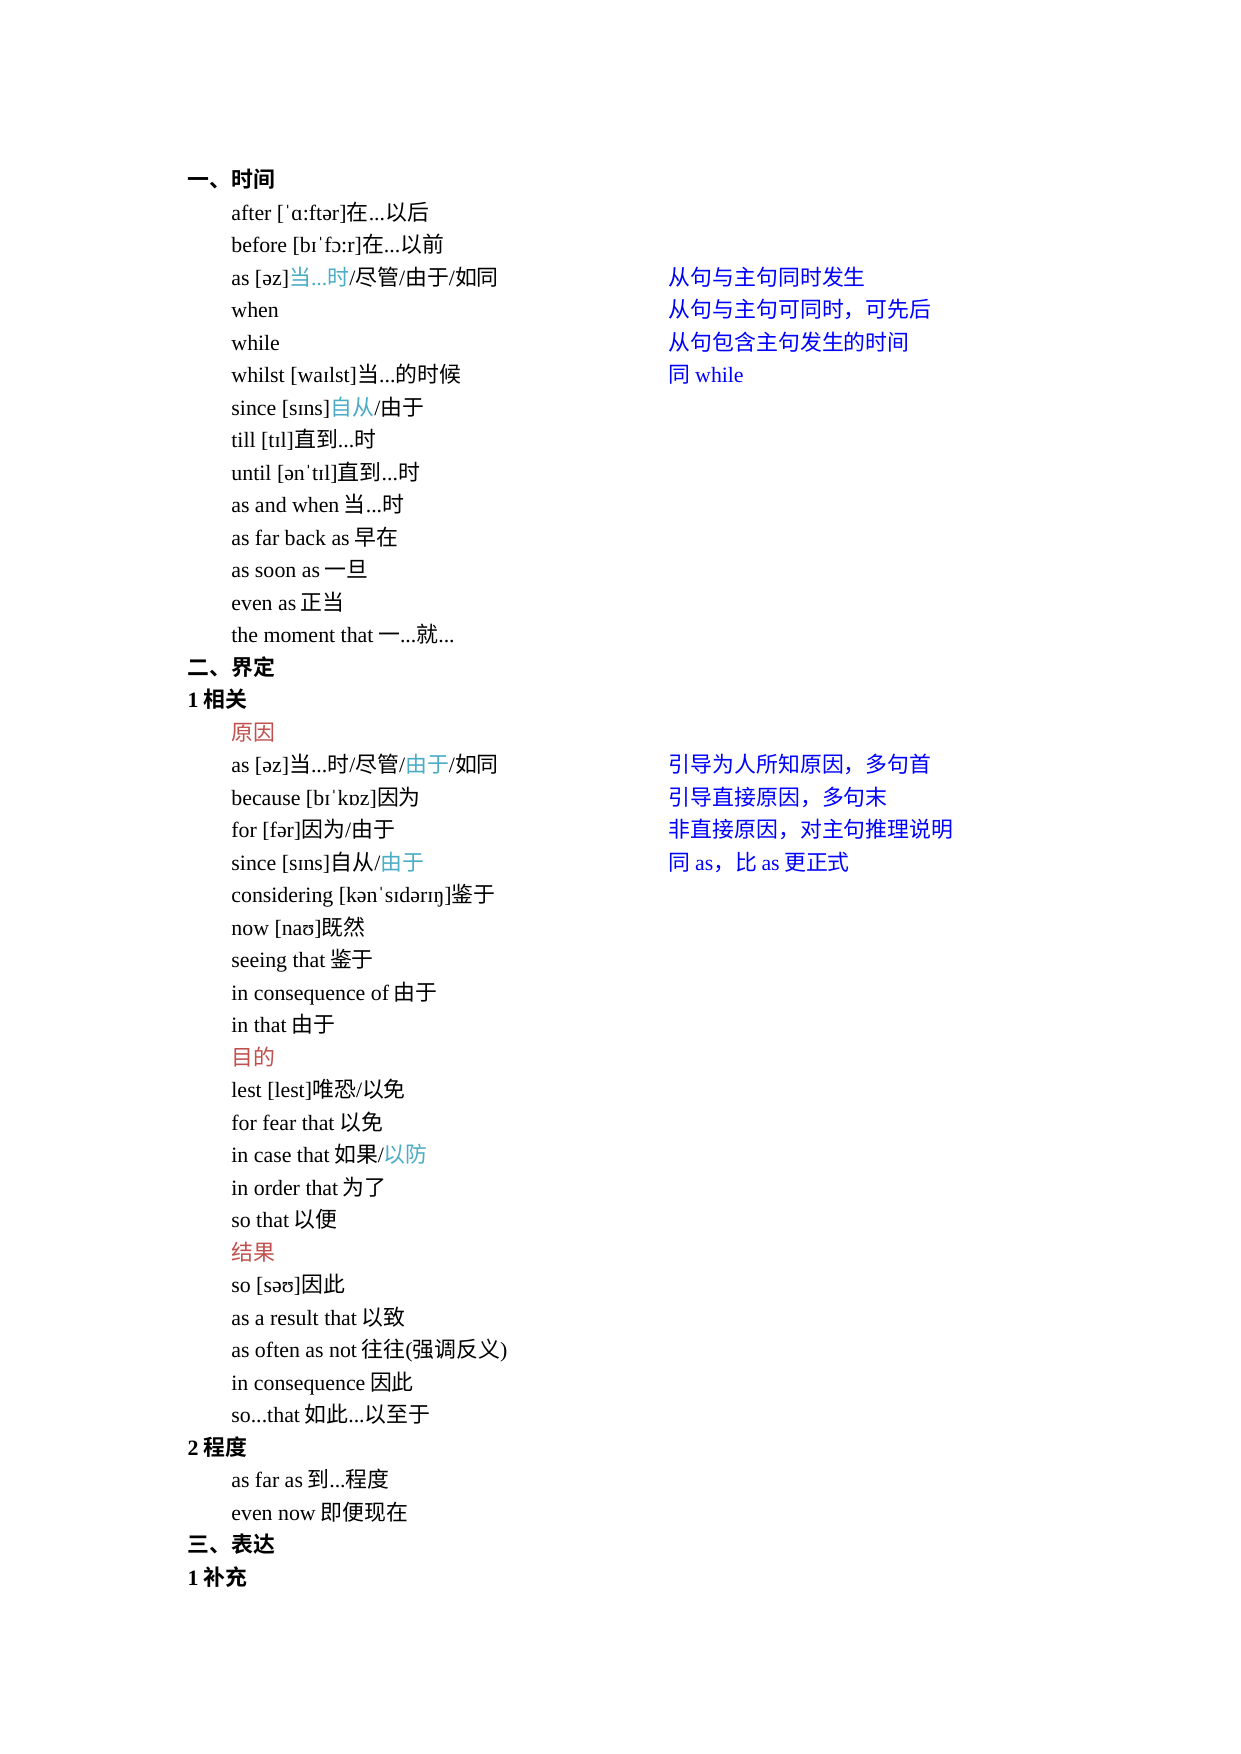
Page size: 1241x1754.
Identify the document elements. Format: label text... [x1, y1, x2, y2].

text 二、界定 [187, 649, 1053, 682]
text so that以便 [187, 1202, 1053, 1234]
text as soon as一旦 [187, 552, 1053, 584]
text before [bɪˈfɔ:r]在...以前 [187, 227, 1053, 259]
text 原因 [187, 714, 1053, 747]
text whilst [waɪlst]当...的时候 同while [187, 357, 1053, 389]
text as far back as早在 [187, 519, 1053, 552]
text 目的 [187, 1039, 1053, 1072]
text as and when当...时 [187, 487, 1053, 519]
text in order that为了 [187, 1169, 1053, 1202]
text as a result that以致 [187, 1299, 1053, 1332]
text in consequence of由于 [187, 974, 1053, 1007]
text for fear that以免 [187, 1104, 1053, 1137]
text lest [lest]唯恐/以免 [187, 1072, 1053, 1104]
text since [sɪns]自从/由于 [187, 389, 1053, 422]
text as far as到...程度 [187, 1462, 1053, 1494]
text while 从句包含主句发生的时间 [187, 324, 1053, 357]
text the moment that一...就... [187, 617, 1053, 649]
text for [fər]因为/由于 非直接原因，对主句推理说明 [187, 812, 1053, 844]
text 一、时间 [187, 162, 1053, 194]
text 1补充 [187, 1559, 1053, 1592]
text when 从句与主句可同时，可先后 [187, 292, 1053, 324]
text in that由于 [187, 1007, 1053, 1039]
text as [əz]当...时/尽管/由于/如同 引导为人所知原因，多句首 [187, 747, 1053, 779]
text because [bɪˈkɒz]因为 引导直接原因，多句末 [187, 779, 1053, 812]
text so [səʊ]因此 [187, 1267, 1053, 1299]
text until [ənˈtɪl]直到...时 [187, 454, 1053, 487]
text even now即便现在 [187, 1494, 1053, 1527]
text so...that如此...以至于 [187, 1397, 1053, 1429]
text even as正当 [187, 584, 1053, 617]
text 2程度 [187, 1429, 1053, 1462]
text 1相关 [187, 682, 1053, 714]
text till [tɪl]直到...时 [187, 422, 1053, 454]
text 结果 [187, 1234, 1053, 1267]
text now [naʊ]既然 [187, 909, 1053, 942]
text in case that如果/以防 [187, 1137, 1053, 1169]
text in consequence因此 [187, 1364, 1053, 1397]
text seeing that鉴于 [187, 942, 1053, 974]
text considering [kənˈsɪdərɪŋ]鉴于 [187, 877, 1053, 909]
text as [əz]当...时/尽管/由于/如同 从句与主句同时发生 [187, 259, 1053, 292]
text as often as not往往(强调反义) [187, 1332, 1053, 1364]
text since [sɪns]自从/由于 同as，比as更正式 [187, 844, 1053, 877]
text 三、表达 [187, 1527, 1053, 1559]
text after [ˈɑ:ftər]在...以后 [187, 194, 1053, 227]
